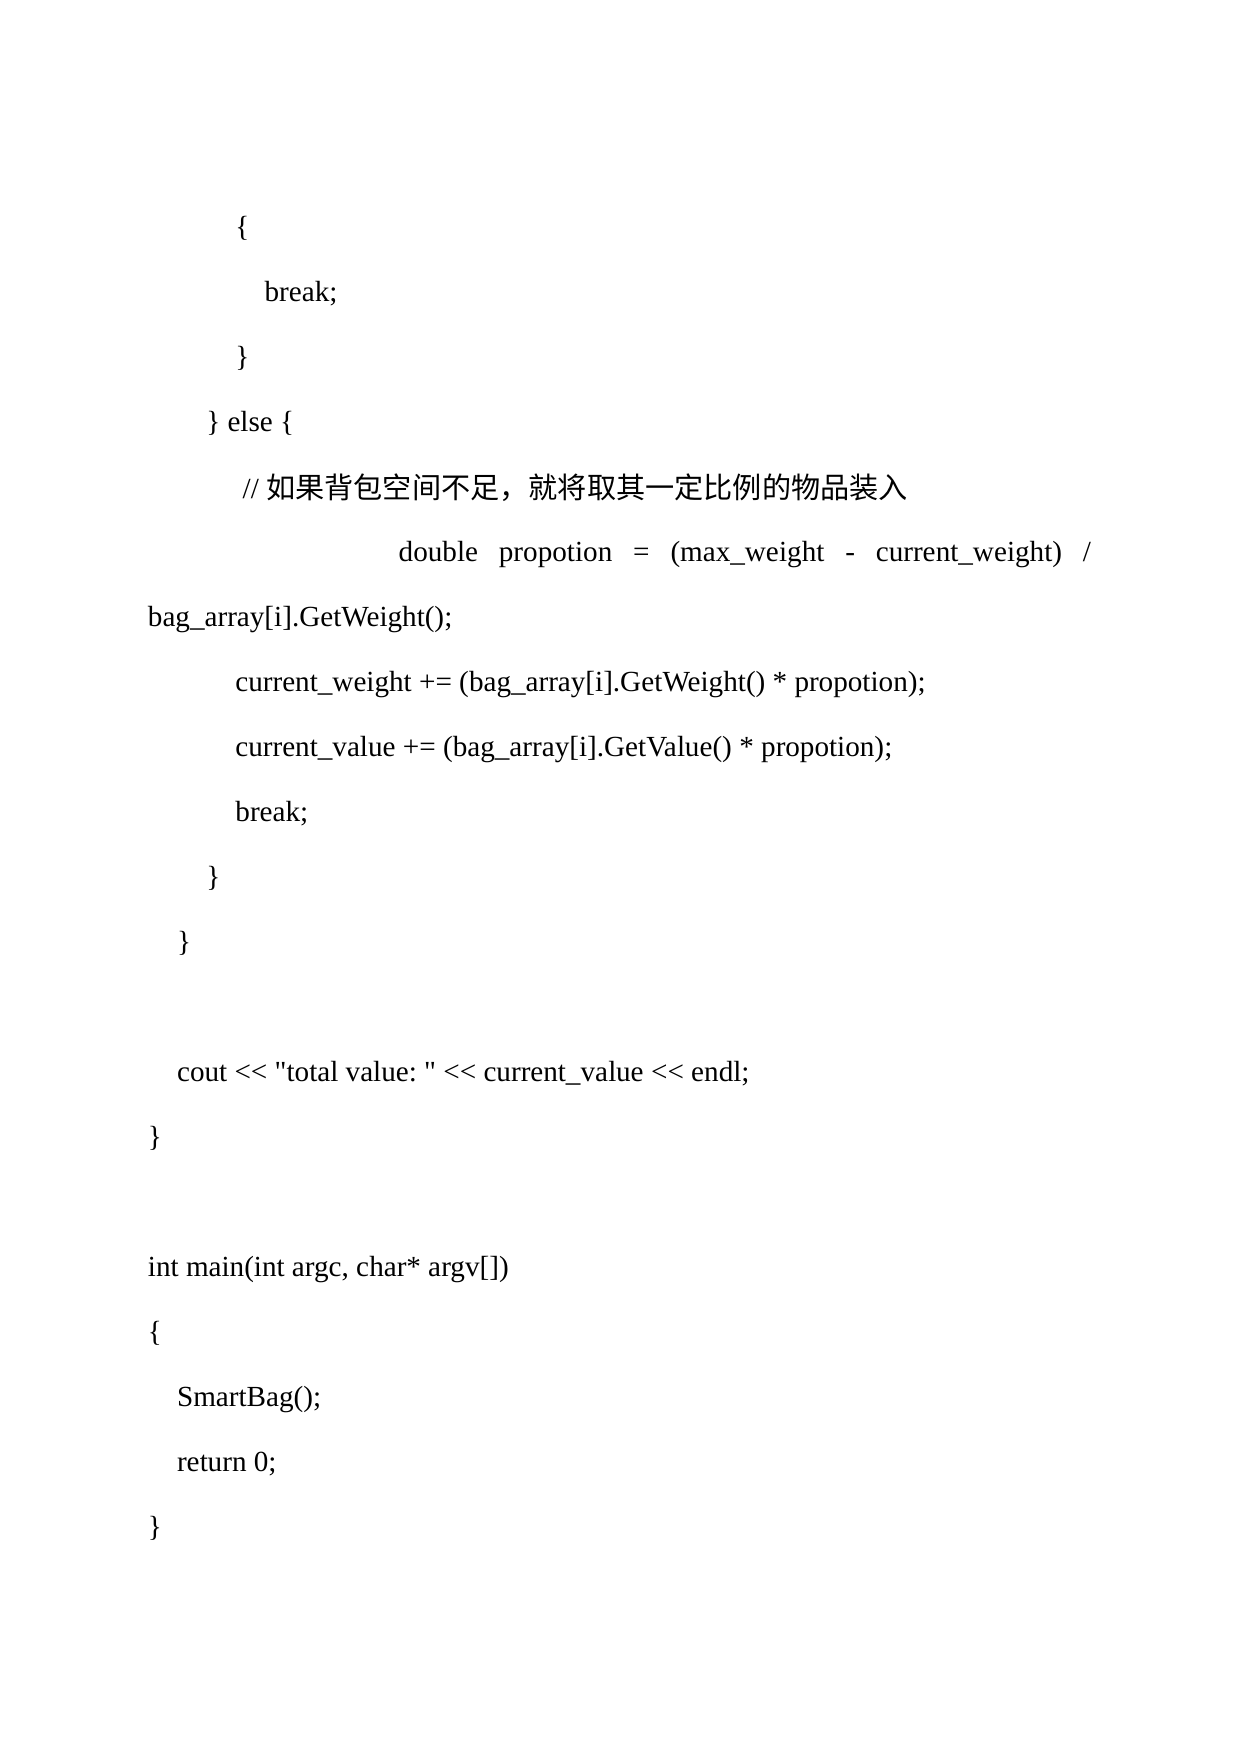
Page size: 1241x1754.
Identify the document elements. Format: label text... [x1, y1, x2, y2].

text cout << "total value: " << current_value << endl; [148, 1038, 1092, 1103]
text } [148, 1103, 1092, 1168]
text double propotion = (max_weight - current_weight) / bag_array[i].GetWeight(); [148, 518, 1092, 648]
text current_weight += (bag_array[i].GetWeight() * propotion); [148, 648, 1092, 713]
text } [148, 843, 1092, 908]
text break; [148, 258, 1092, 323]
text SmartBag(); [148, 1363, 1092, 1428]
text { [148, 193, 1092, 258]
text current_value += (bag_array[i].GetValue() * propotion); [148, 713, 1092, 778]
text // 如果背包空间不足，就将取其一定比例的物品装入 [148, 453, 1092, 518]
text } [148, 323, 1092, 388]
text } [148, 1493, 1092, 1558]
text { [148, 1298, 1092, 1363]
text } [148, 908, 1092, 973]
text } else { [148, 388, 1092, 453]
text return 0; [148, 1428, 1092, 1493]
text int main(int argc, char* argv[]) [148, 1233, 1092, 1298]
text break; [148, 778, 1092, 843]
